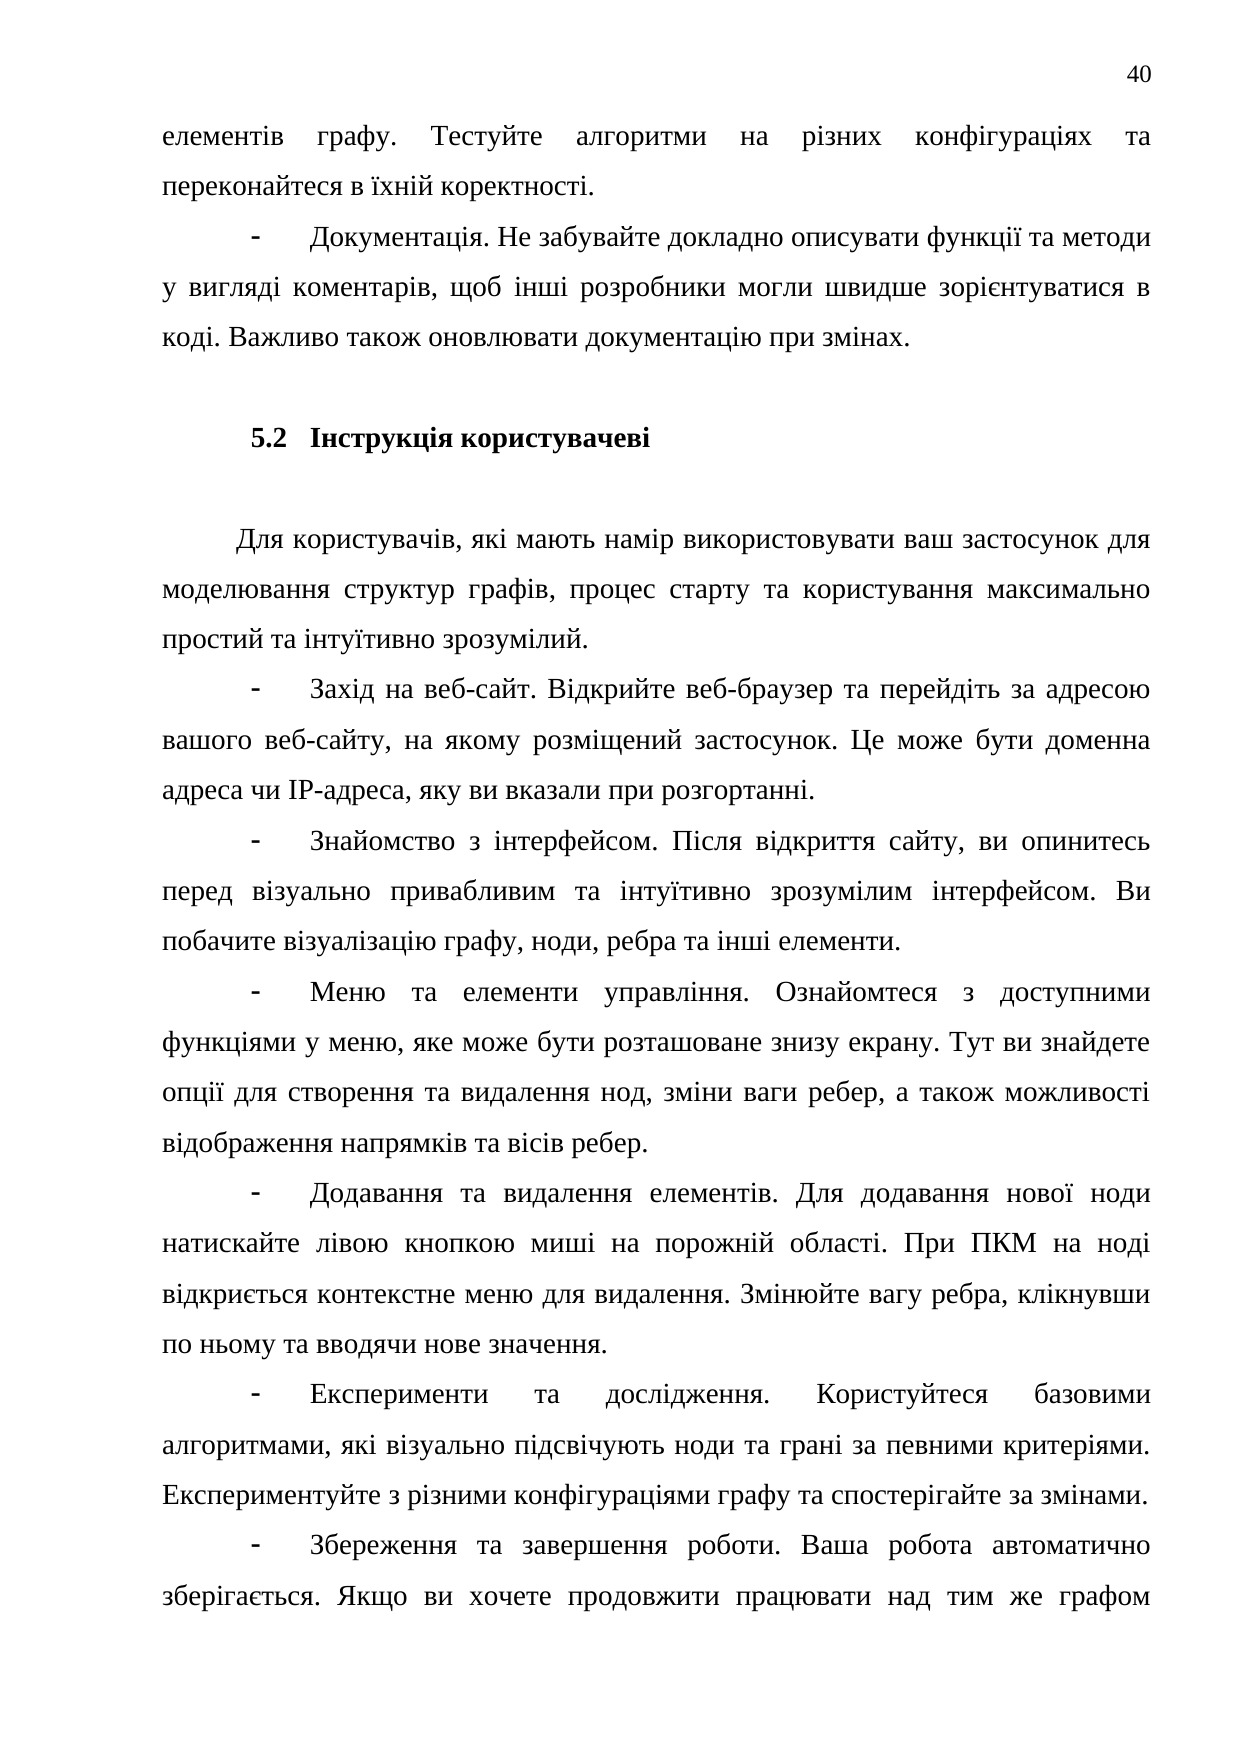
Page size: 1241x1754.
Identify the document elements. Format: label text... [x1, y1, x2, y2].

text Експерименти та дослідження. Користуйтеся базовими алгоритмами, які візуально підсвічують ноди та грані за певними критеріями. Експериментуйте з різними конфігураціями графу та спостерігайте за змінами. [162, 1376, 1152, 1511]
text Меню та елементи управління. Ознайомтеся з доступними функціями у меню, яке може бути розташоване знизу екрану. Тут ви знайдете опції для створення та видалення нод, зміни ваги ребер, а також можливості відображення напрямків та вісів ребер. [162, 974, 1152, 1158]
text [162, 118, 1152, 202]
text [162, 1527, 1152, 1611]
subtitle Інструкція користувачеві [162, 420, 1152, 454]
text Документація. Не забувайте докладно описувати функції та методи у вигляді коментарів, щоб інші розробники могли швидше зорієнтуватися в коді. Важливо також оновлювати документацію при змінах. [162, 219, 1152, 353]
text Для користувачів, які мають намір використовувати ваш застосунок для моделювання структур графів, процес старту та користування максимально простий та інтуїтивно зрозумілий. [162, 521, 1152, 655]
text Знайомство з інтерфейсом. Після відкриття сайту, ви опинитесь перед візуально привабливим та інтуїтивно зрозумілим інтерфейсом. Ви побачите візуалізацію графу, ноди, ребра та інші елементи. [162, 823, 1152, 957]
text Захід на веб-сайт. Відкрийте веб-браузер та перейдіть за адресою вашого веб-сайту, на якому розміщений застосунок. Це може бути доменна адреса чи IP-адреса, яку ви вказали при розгортанні. [162, 672, 1152, 806]
text Додавання та видалення елементів. Для додавання нової ноди натискайте лівою кнопкою миші на порожній області. При ПКМ на ноді відкриється контекстне меню для видалення. Змінюйте вагу ребра, клікнувши по ньому та вводячи нове значення. [162, 1175, 1152, 1360]
